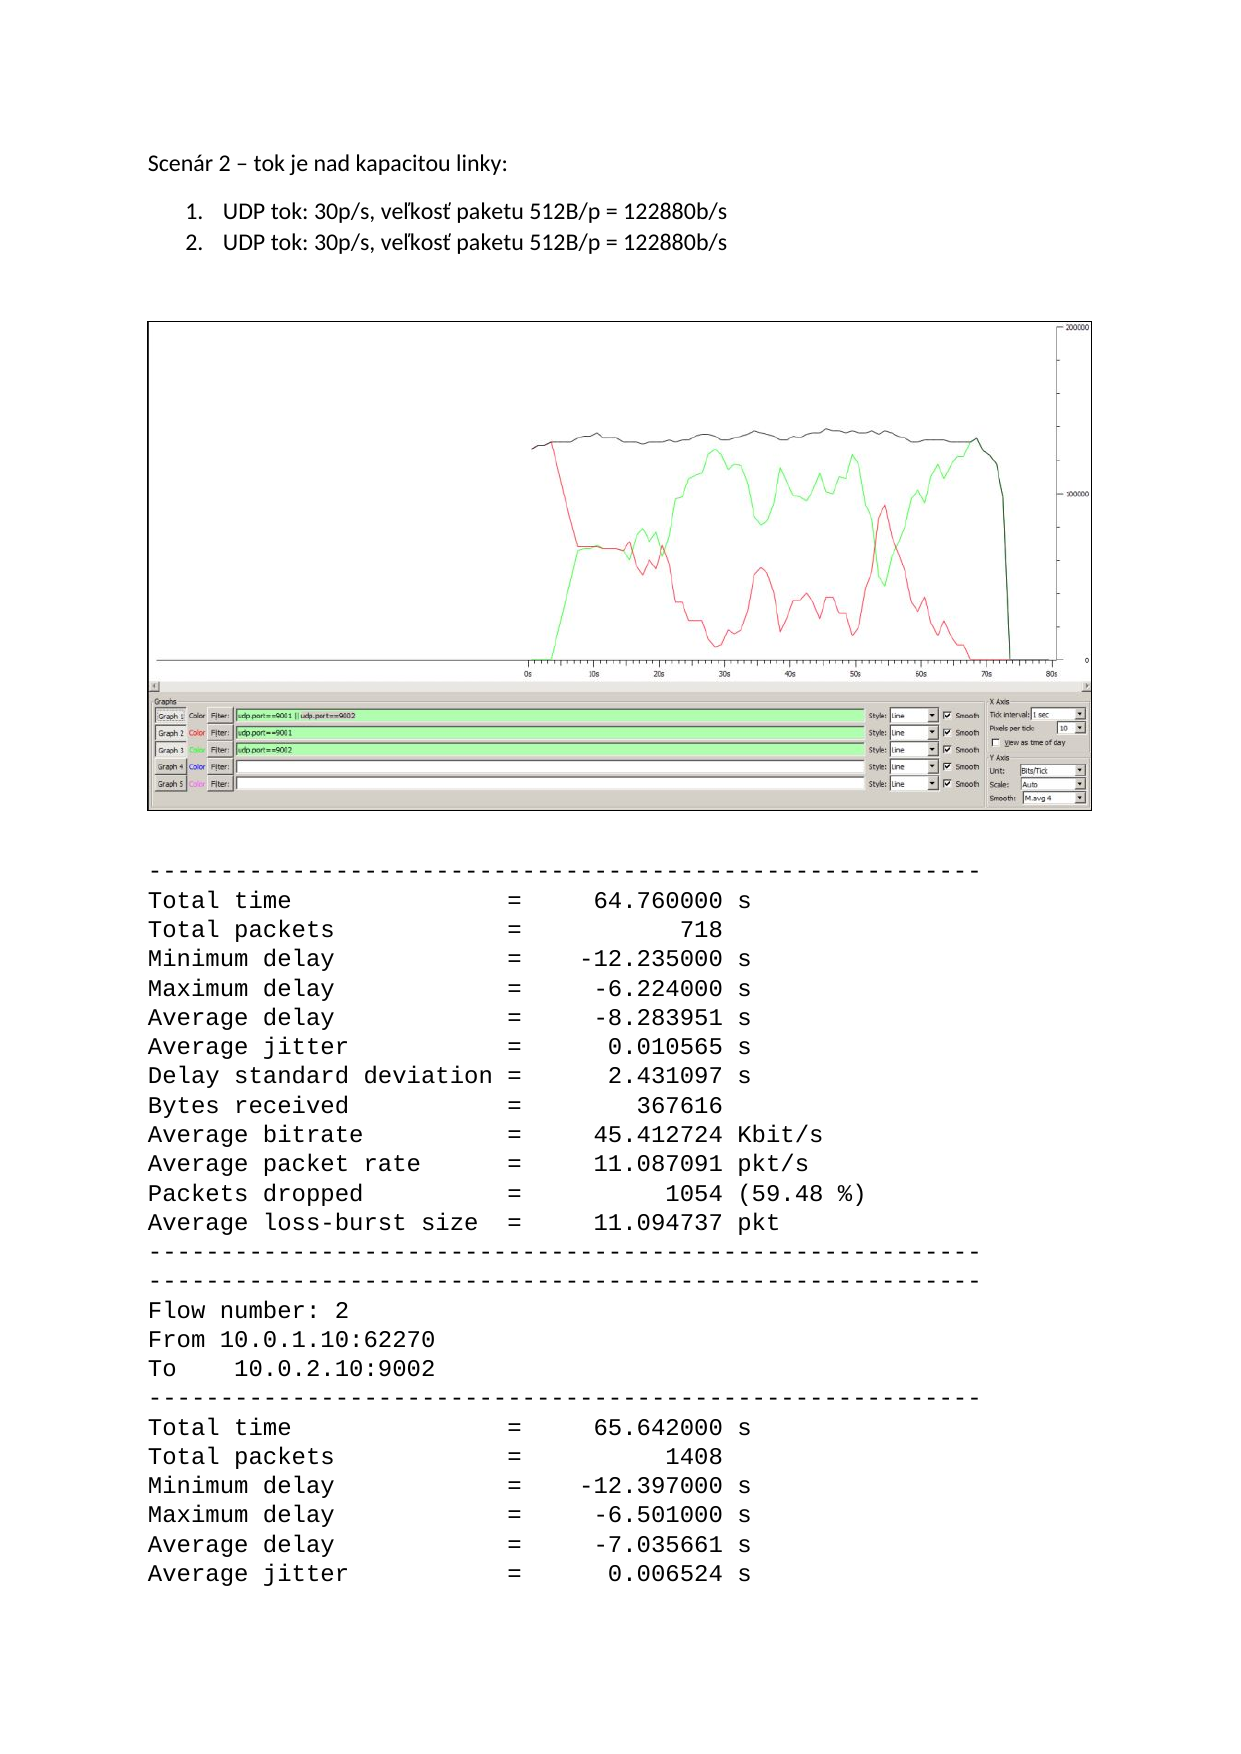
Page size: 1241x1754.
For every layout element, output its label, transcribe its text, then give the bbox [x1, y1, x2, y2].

text Flow number: 2 [148, 1298, 1093, 1325]
text Maximum delay = -6.501000 s [148, 1503, 1093, 1530]
text Total time = 65.642000 s [148, 1415, 1093, 1442]
text ---------------------------------------------------------- [148, 1269, 1093, 1296]
text Average bitrate = 45.412724 Kbit/s [148, 1122, 1093, 1149]
text Average packet rate = 11.087091 pkt/s [148, 1152, 1093, 1179]
picture [148, 322, 1091, 810]
text Total time = 64.760000 s [148, 888, 1093, 915]
text ---------------------------------------------------------- [148, 1239, 1093, 1267]
text Average loss-burst size = 11.094737 pkt [148, 1210, 1093, 1237]
text Packets dropped = 1054 (59.48 %) [148, 1181, 1093, 1208]
text From 10.0.1.10:62270 [148, 1327, 1093, 1354]
text Bytes received = 367616 [148, 1093, 1093, 1120]
text Scenár 2 – tok je nad kapacitou linky: [148, 148, 1093, 177]
text Minimum delay = -12.397000 s [148, 1474, 1093, 1501]
text Total packets = 1408 [148, 1444, 1093, 1472]
text ---------------------------------------------------------- [148, 1386, 1093, 1413]
text Average delay = -8.283951 s [148, 1005, 1093, 1032]
text Delay standard deviation = 2.431097 s [148, 1064, 1093, 1091]
text Maximum delay = -6.224000 s [148, 976, 1093, 1003]
text Average jitter = 0.006524 s [148, 1561, 1093, 1589]
text Average delay = -7.035661 s [148, 1532, 1093, 1559]
list UDP tok: 30p/s, veľkosť paketu 512B/p = 122880b/s [185, 196, 1093, 225]
list UDP tok: 30p/s, veľkosť paketu 512B/p = 122880b/s [185, 227, 1093, 257]
text Minimum delay = -12.235000 s [148, 947, 1093, 974]
text Average jitter = 0.010565 s [148, 1034, 1093, 1062]
text To 10.0.2.10:9002 [148, 1357, 1093, 1384]
text Total packets = 718 [148, 917, 1093, 945]
text ---------------------------------------------------------- [148, 859, 1093, 886]
